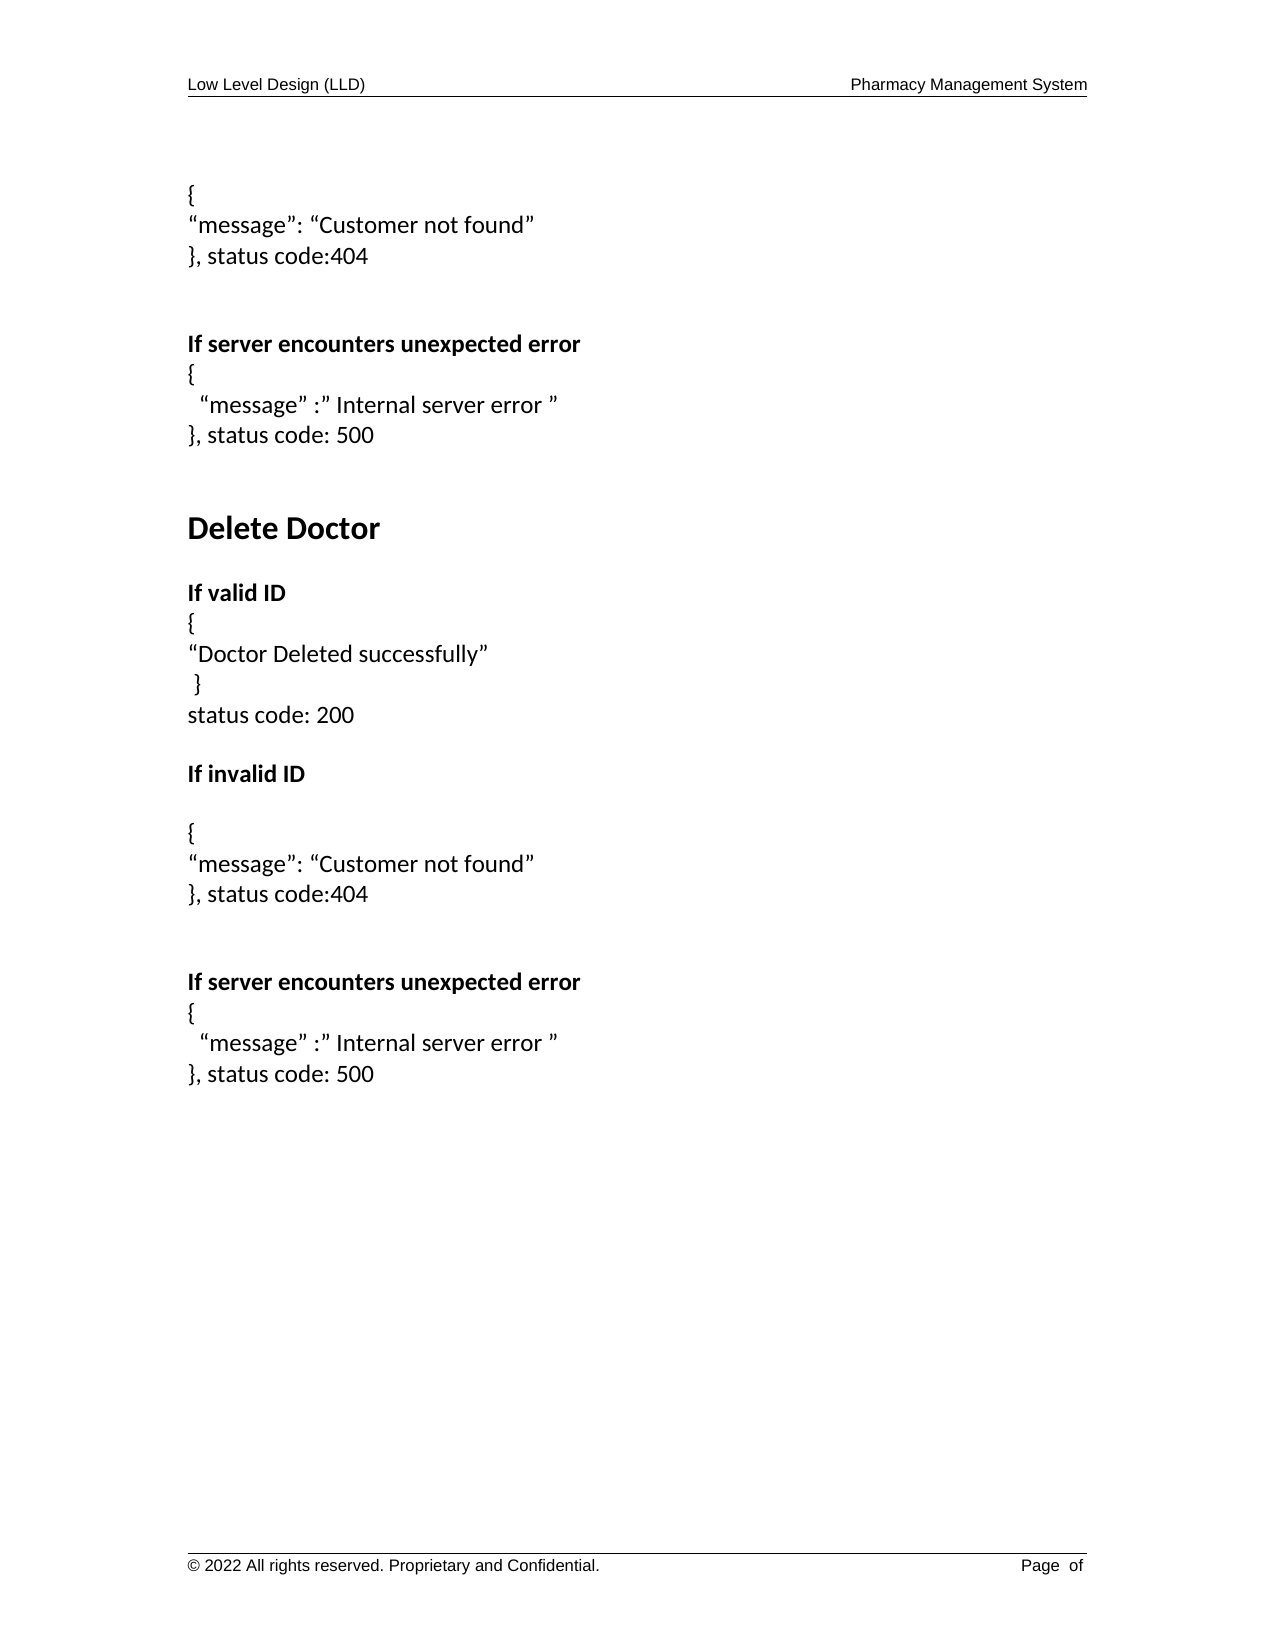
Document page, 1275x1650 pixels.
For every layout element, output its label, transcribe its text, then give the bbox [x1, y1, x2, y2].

text If server encounters unexpected error [187, 967, 1087, 997]
text { [187, 817, 1087, 848]
text }, status code:404 [187, 240, 1087, 270]
text { [187, 997, 1087, 1028]
text status code: 200 [187, 699, 1087, 729]
text If valid ID [187, 577, 1087, 607]
text “Doctor Deleted successfully” [187, 638, 1087, 668]
text “message” :” Internal server error ” [187, 389, 1087, 419]
text “message”: “Customer not found” [187, 209, 1087, 240]
text { [187, 358, 1087, 389]
text If server encounters unexpected error [187, 328, 1087, 358]
text }, status code:404 [187, 878, 1087, 909]
text }, status code: 500 [187, 1058, 1087, 1089]
text If invalid ID [187, 758, 1087, 789]
text “message” :” Internal server error ” [187, 1028, 1087, 1058]
text Delete Doctor [187, 507, 1087, 548]
text { [187, 607, 1087, 638]
text { [187, 179, 1087, 209]
text }, status code: 500 [187, 419, 1087, 450]
text “message”: “Customer not found” [187, 848, 1087, 878]
text } [187, 668, 1087, 699]
